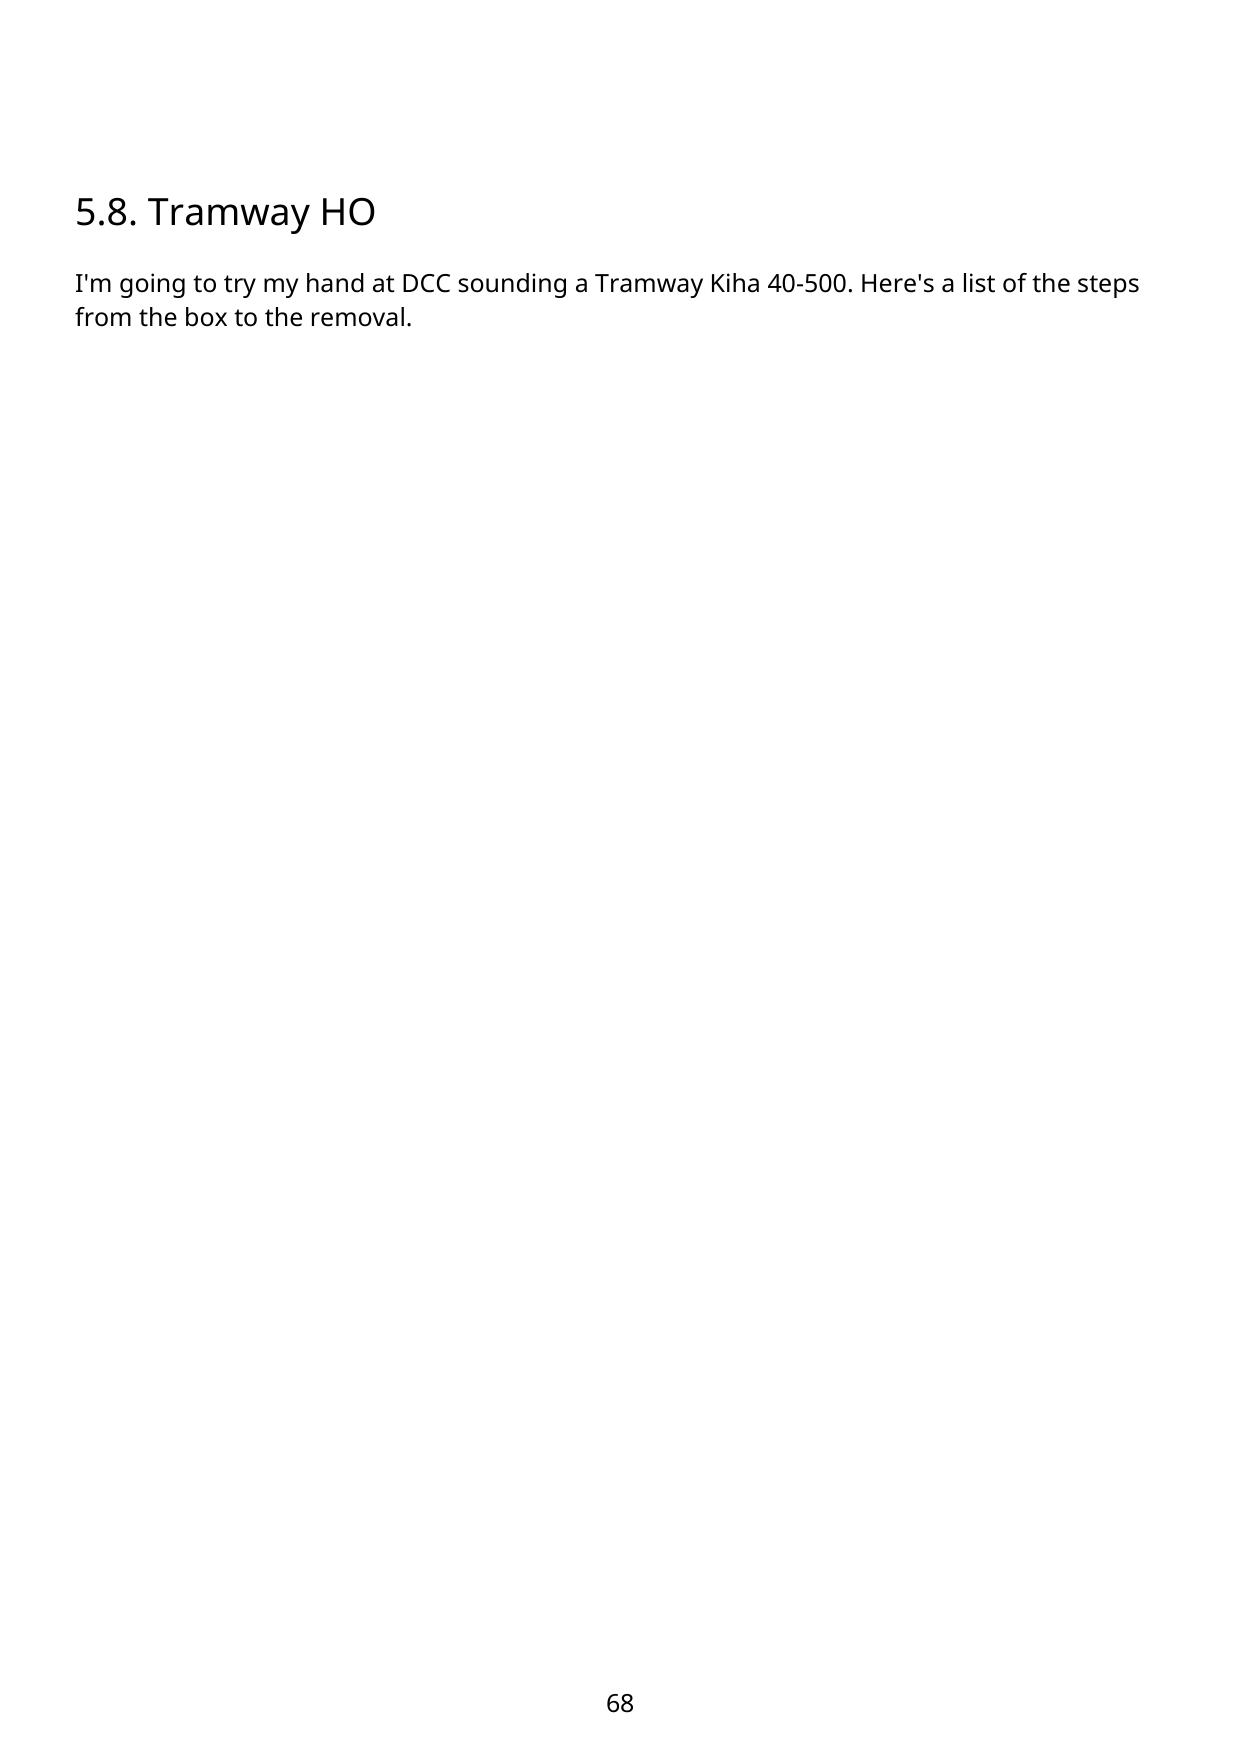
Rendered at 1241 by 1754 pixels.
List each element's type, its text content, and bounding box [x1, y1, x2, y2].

text I'm going to try my hand at DCC sounding a Tramway Kiha 40-500. Here's a list of the steps from the box to the removal. [75, 266, 1165, 334]
subtitle 5.8. Tramway HO [75, 186, 1165, 237]
